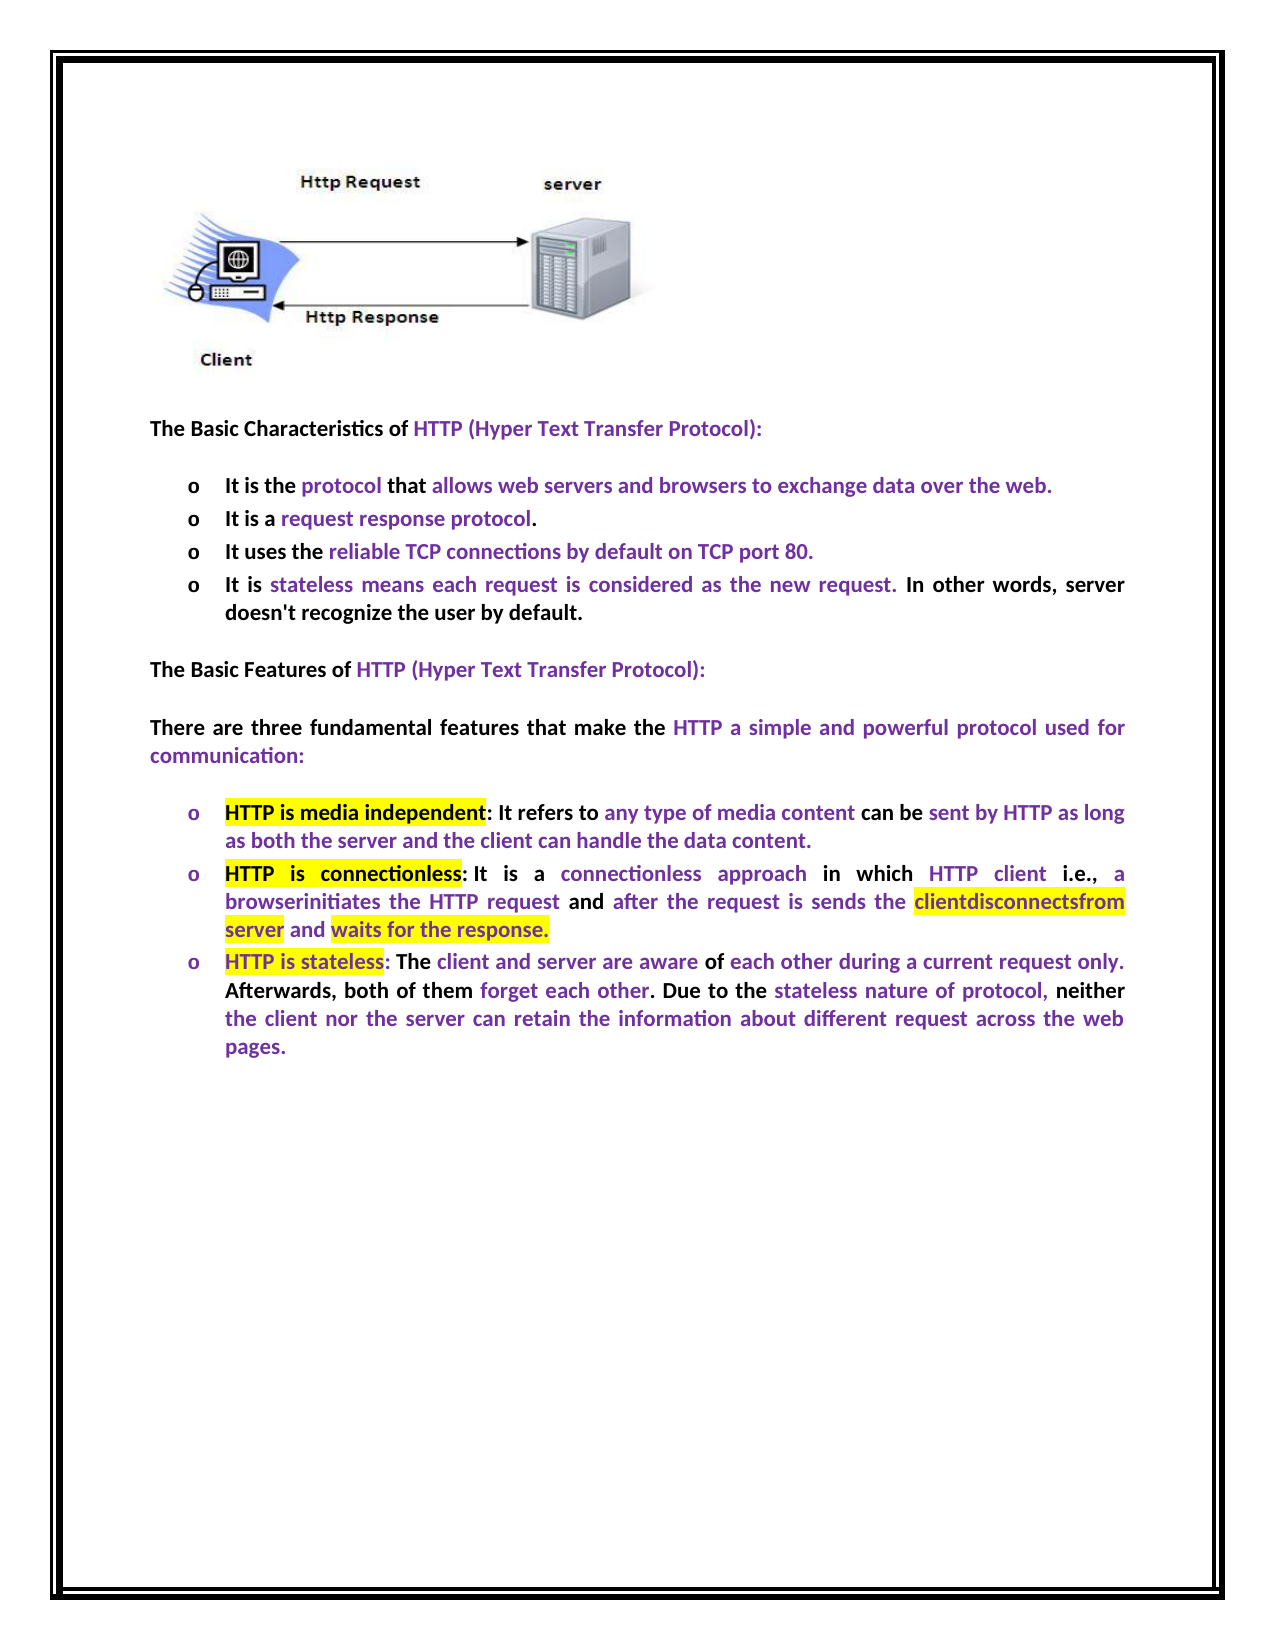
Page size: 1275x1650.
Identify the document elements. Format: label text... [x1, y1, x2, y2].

text The Basic Features of HTTP (Hyper Text Transfer Protocol): [150, 656, 1125, 683]
list It uses the reliable TCP connections by default on TCP port 80. [187, 537, 1125, 566]
picture [150, 150, 658, 386]
list It is the protocol that allows web servers and browsers to exchange data over the web. [187, 472, 1125, 500]
list It is stateless means each request is considered as the new request. In other words, server doesn't recognize the user by default. [187, 570, 1125, 626]
list HTTP is media independent: It refers to any type of media content can be sent by HTTP as long as both the server and the client can handle the data content. [187, 798, 1125, 854]
text There are three fundamental features that make the HTTP a simple and powerful protocol used for communication: [150, 713, 1125, 769]
list HTTP is stateless: The client and server are aware of each other during a current request only. Afterwards, both of them forget each other. Due to the stateless nature of protocol, neither the client nor the server can retain the information about different request across the web pages. [187, 947, 1125, 1060]
text The Basic Characteristics of HTTP (Hyper Text Transfer Protocol): [150, 414, 1125, 442]
list HTTP is connectionless: It is a connectionless approach in which HTTP client i.e., a browserinitiates the HTTP request and after the request is sends the clientdisconnectsfrom server and waits for the response. [187, 859, 1125, 943]
list It is a request response protocol. [187, 504, 1125, 533]
